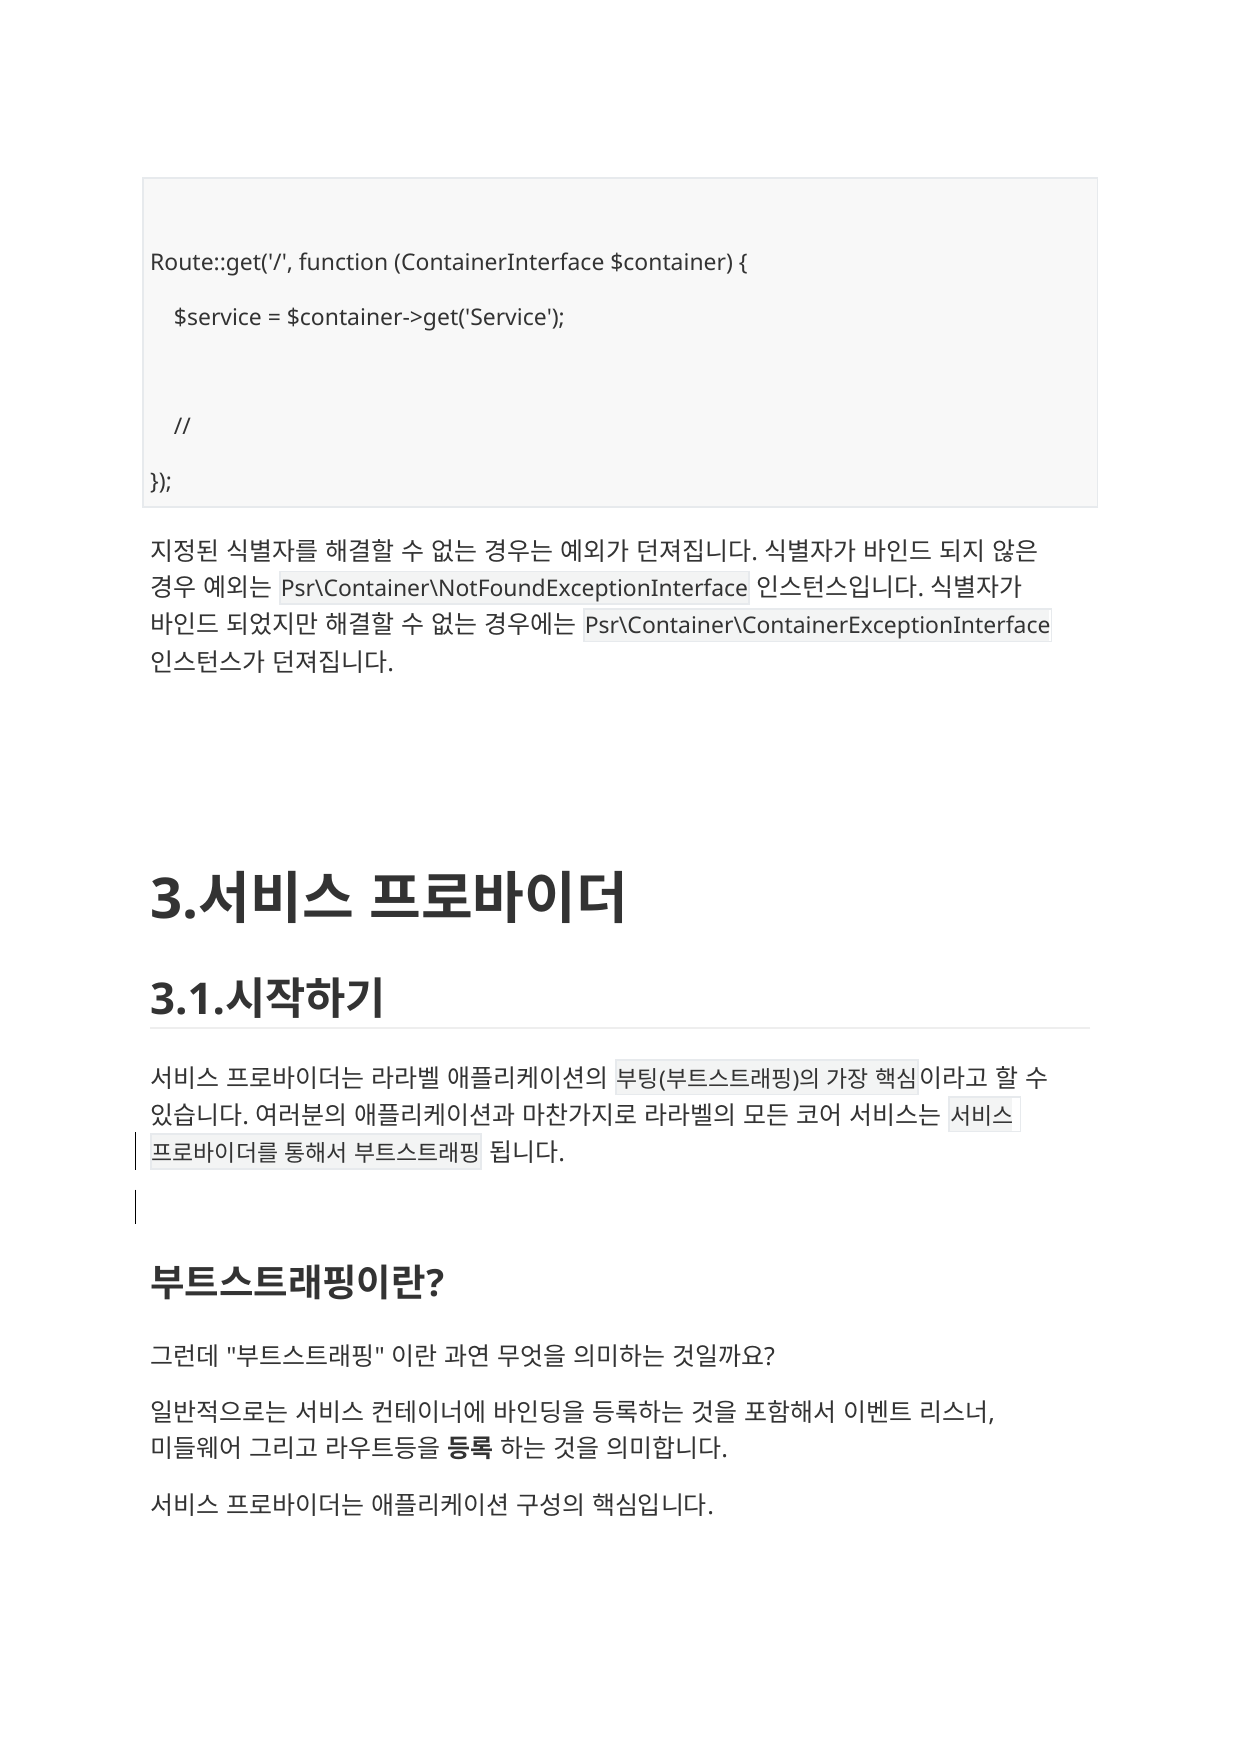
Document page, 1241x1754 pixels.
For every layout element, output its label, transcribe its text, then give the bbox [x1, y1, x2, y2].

text 일반적으로는 서비스 컨테이너에 바인딩을 등록하는 것을 포함해서 이벤트 리스너, 미들웨어 그리고 라우트등을 등록 하는 것을 의미합니다. [150, 1393, 1090, 1465]
subtitle 3.서비스 프로바이더 [150, 853, 1090, 934]
subtitle 부트스트래핑이란? [150, 1253, 1090, 1307]
text Route::get('/', function (ContainerInterface $container) { [144, 232, 1097, 277]
text 서비스 프로바이더는 애플리케이션 구성의 핵심입니다. [150, 1485, 1090, 1521]
text 지정된 식별자를 해결할 수 없는 경우는 예외가 던져집니다. 식별자가 바인드 되지 않은 경우 예외는 Psr\Container\NotFoundExceptionInterface 인스턴스입니다. 식별자가 바인드 되었지만 해결할 수 없는 경우에는 Psr\Container\ContainerExceptionInterface 인스턴스가 던져집니다. [150, 531, 1090, 678]
text 서비스 프로바이더는 라라벨 애플리케이션의 부팅(부트스트래핑)의 가장 핵심이라고 할 수 있습니다. 여러분의 애플리케이션과 마찬가지로 라라벨의 모든 코어 서비스는 서비스 프로바이더를 통해서 부트스트래핑 됩니다. [150, 1058, 1090, 1169]
text // [144, 396, 1097, 441]
text }); [144, 451, 1097, 506]
text 그런데 "부트스트래핑" 이란 과연 무엇을 의미하는 것일까요? [150, 1336, 1090, 1373]
subtitle 3.1.시작하기 [150, 964, 1090, 1027]
text $service = $container->get('Service'); [144, 287, 1097, 332]
